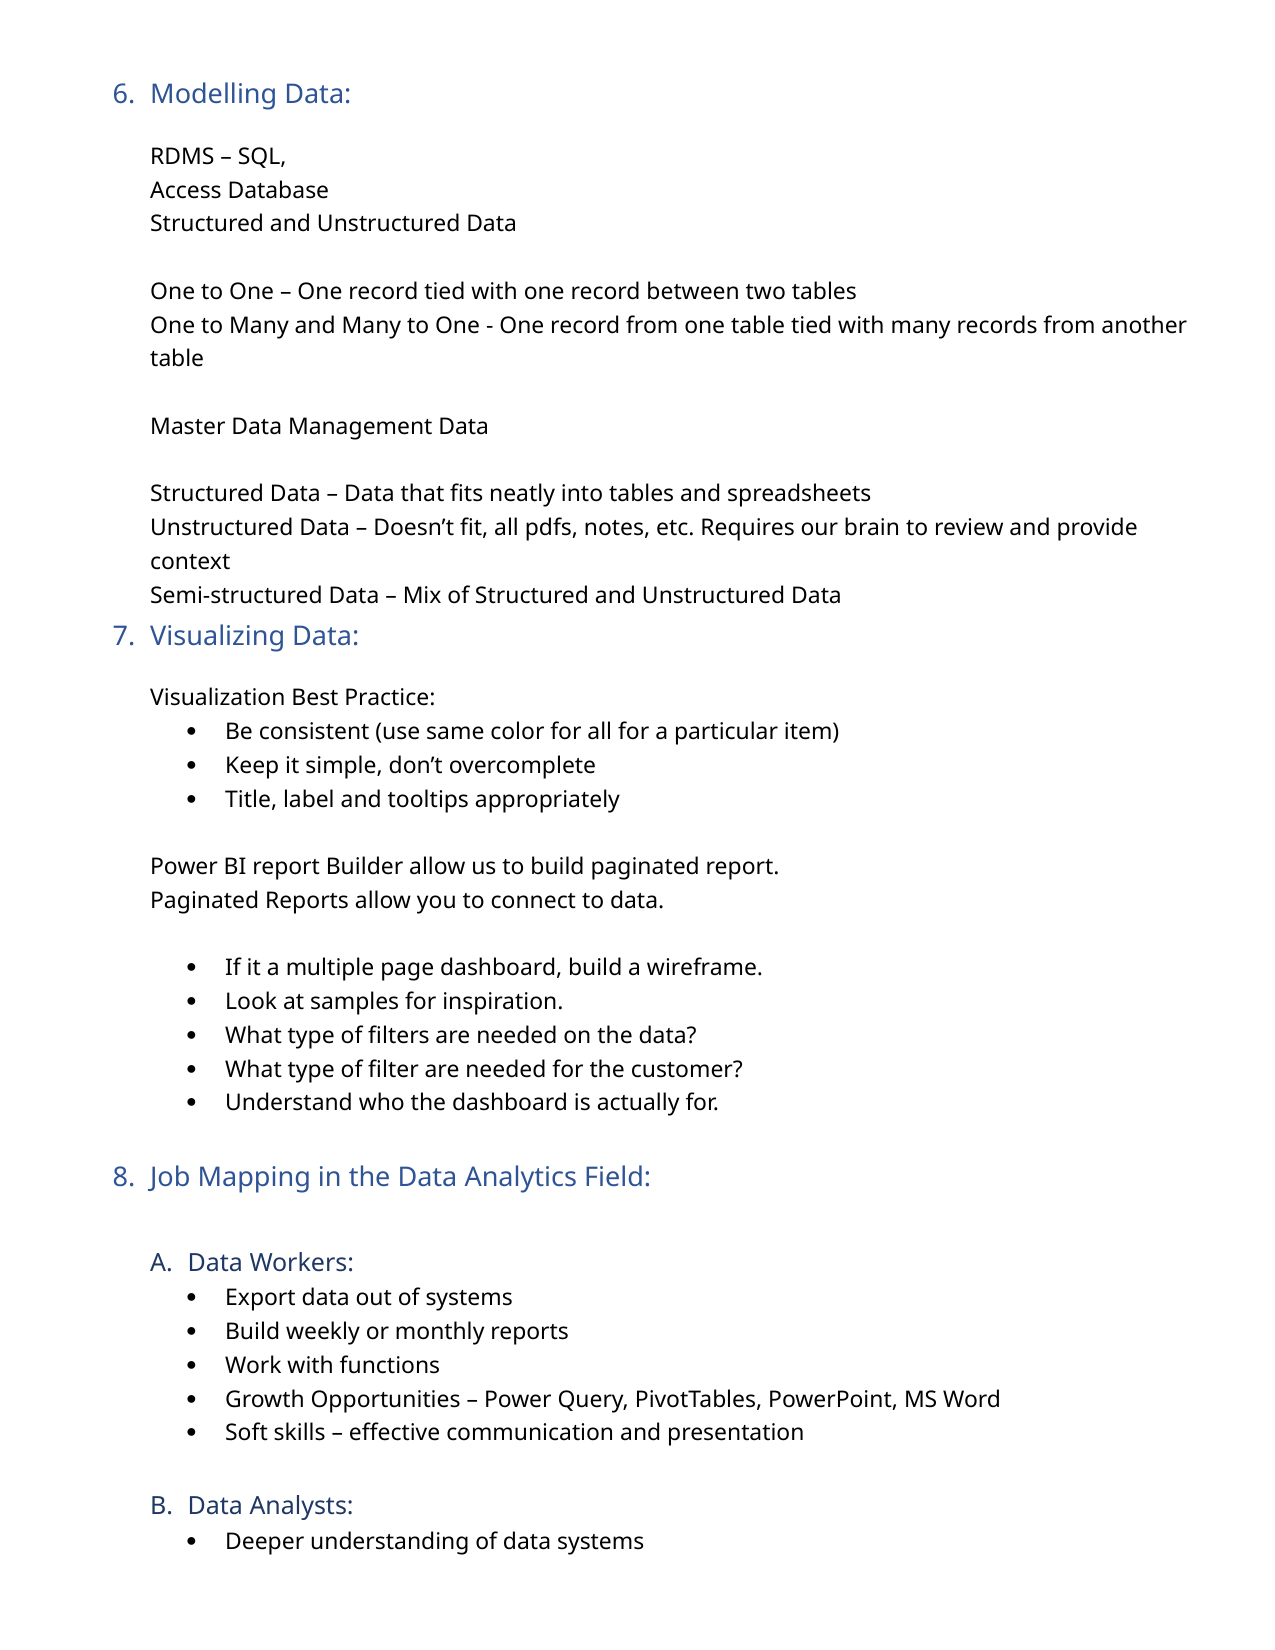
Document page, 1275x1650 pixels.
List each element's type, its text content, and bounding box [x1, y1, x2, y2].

list Keep it simple, don’t overcomplete [187, 749, 1200, 780]
list If it a multiple page dashboard, build a wireframe. [187, 951, 1200, 982]
list Deeper understanding of data systems [187, 1525, 1200, 1556]
list Be consistent (use same color for all for a particular item) [187, 715, 1200, 746]
text Master Data Management Data [150, 410, 1200, 441]
text Access Database [150, 173, 1200, 205]
text Unstructured Data – Doesn’t fit, all pdfs, notes, etc. Requires our brain to review and provide context [150, 511, 1200, 576]
text Paginated Reports allow you to connect to data. [150, 884, 1200, 915]
subtitle Job Mapping in the Data Analytics Field: [112, 1158, 1200, 1195]
list What type of filter are needed for the customer? [187, 1052, 1200, 1084]
text RDMS – SQL, [150, 140, 1200, 171]
list Export data out of systems [187, 1281, 1200, 1313]
text Structured and Unstructured Data [150, 207, 1200, 238]
subtitle Modelling Data: [112, 75, 1200, 112]
text Visualization Best Practice: [150, 681, 1200, 712]
text One to Many and Many to One - One record from one table tied with many records from another table [150, 308, 1200, 373]
list Growth Opportunities – Power Query, PivotTables, PowerPoint, MS Word [187, 1383, 1200, 1414]
list Understand who the dashboard is actually for. [187, 1086, 1200, 1117]
list Title, label and tooltips appropriately [187, 782, 1200, 814]
text Semi-structured Data – Mix of Structured and Unstructured Data [150, 578, 1200, 610]
text Power BI report Builder allow us to build paginated report. [150, 850, 1200, 881]
list What type of filters are needed on the data? [187, 1019, 1200, 1050]
list Work with functions [187, 1349, 1200, 1380]
text Structured Data – Data that fits neatly into tables and spreadsheets [150, 477, 1200, 508]
subtitle Data Analysts: [150, 1488, 1200, 1522]
list Look at samples for inspiration. [187, 985, 1200, 1016]
subtitle Data Workers: [150, 1244, 1200, 1279]
text One to One – One record tied with one record between two tables [150, 275, 1200, 306]
list Soft skills – effective communication and presentation [187, 1416, 1200, 1448]
subtitle Visualizing Data: [112, 616, 1200, 653]
list Build weekly or monthly reports [187, 1315, 1200, 1346]
